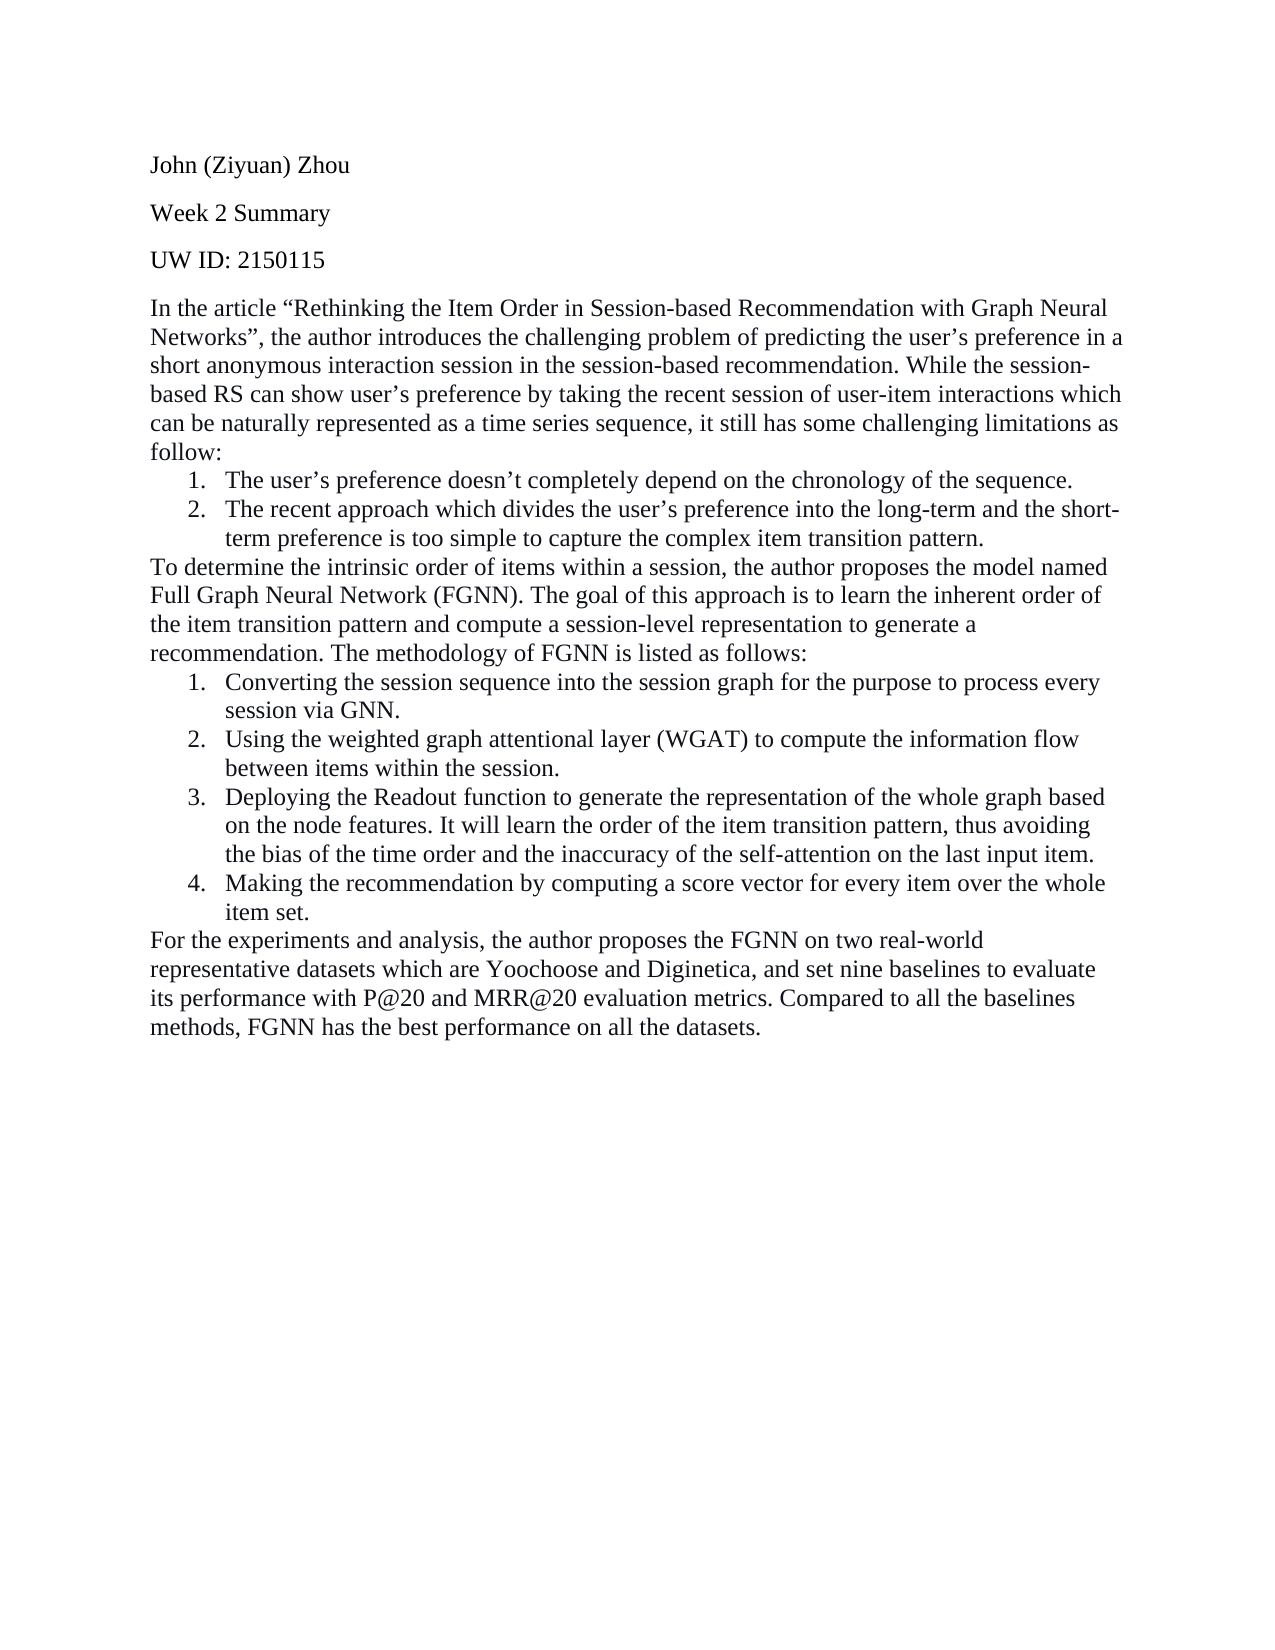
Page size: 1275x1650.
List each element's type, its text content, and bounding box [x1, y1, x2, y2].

text John (Ziyuan) Zhou [150, 150, 1125, 179]
list Making the recommendation by computing a score vector for every item over the whole item set. [187, 868, 1125, 926]
list The recent approach which divides the user’s preference into the long-term and the short-term preference is too simple to capture the complex item transition pattern. [187, 494, 1125, 552]
text In the article “Rethinking the Item Order in Session-based Recommendation with Graph Neural Networks”, the author introduces the challenging problem of predicting the user’s preference in a short anonymous interaction session in the session-based recommendation. While the session-based RS can show user’s preference by taking the recent session of user-item interactions which can be naturally represented as a time series sequence, it still has some challenging limitations as follow: [150, 293, 1125, 466]
text To determine the intrinsic order of items within a session, the author proposes the model named Full Graph Neural Network (FGNN). The goal of this approach is to learn the inherent order of the item transition pattern and compute a session-level representation to generate a recommendation. The methodology of FGNN is listed as follows: [150, 552, 1125, 667]
list The user’s preference doesn’t completely depend on the chronology of the sequence. [187, 466, 1125, 494]
list Deploying the Readout function to generate the representation of the whole graph based on the node features. It will learn the order of the item transition pattern, thus avoiding the bias of the time order and the inaccuracy of the self-attention on the last input item. [187, 782, 1125, 868]
list Using the weighted graph attentional layer (WGAT) to compute the information flow between items within the session. [187, 724, 1125, 782]
text UW ID: 2150115 [150, 245, 1125, 274]
list Converting the session sequence into the session graph for the purpose to process every session via GNN. [187, 667, 1125, 724]
text Week 2 Summary [150, 198, 1125, 226]
text For the experiments and analysis, the author proposes the FGNN on two real-world representative datasets which are Yoochoose and Diginetica, and set nine baselines to evaluate its performance with P@20 and MRR@20 evaluation metrics. Compared to all the baselines methods, FGNN has the best performance on all the datasets. [150, 926, 1125, 1041]
